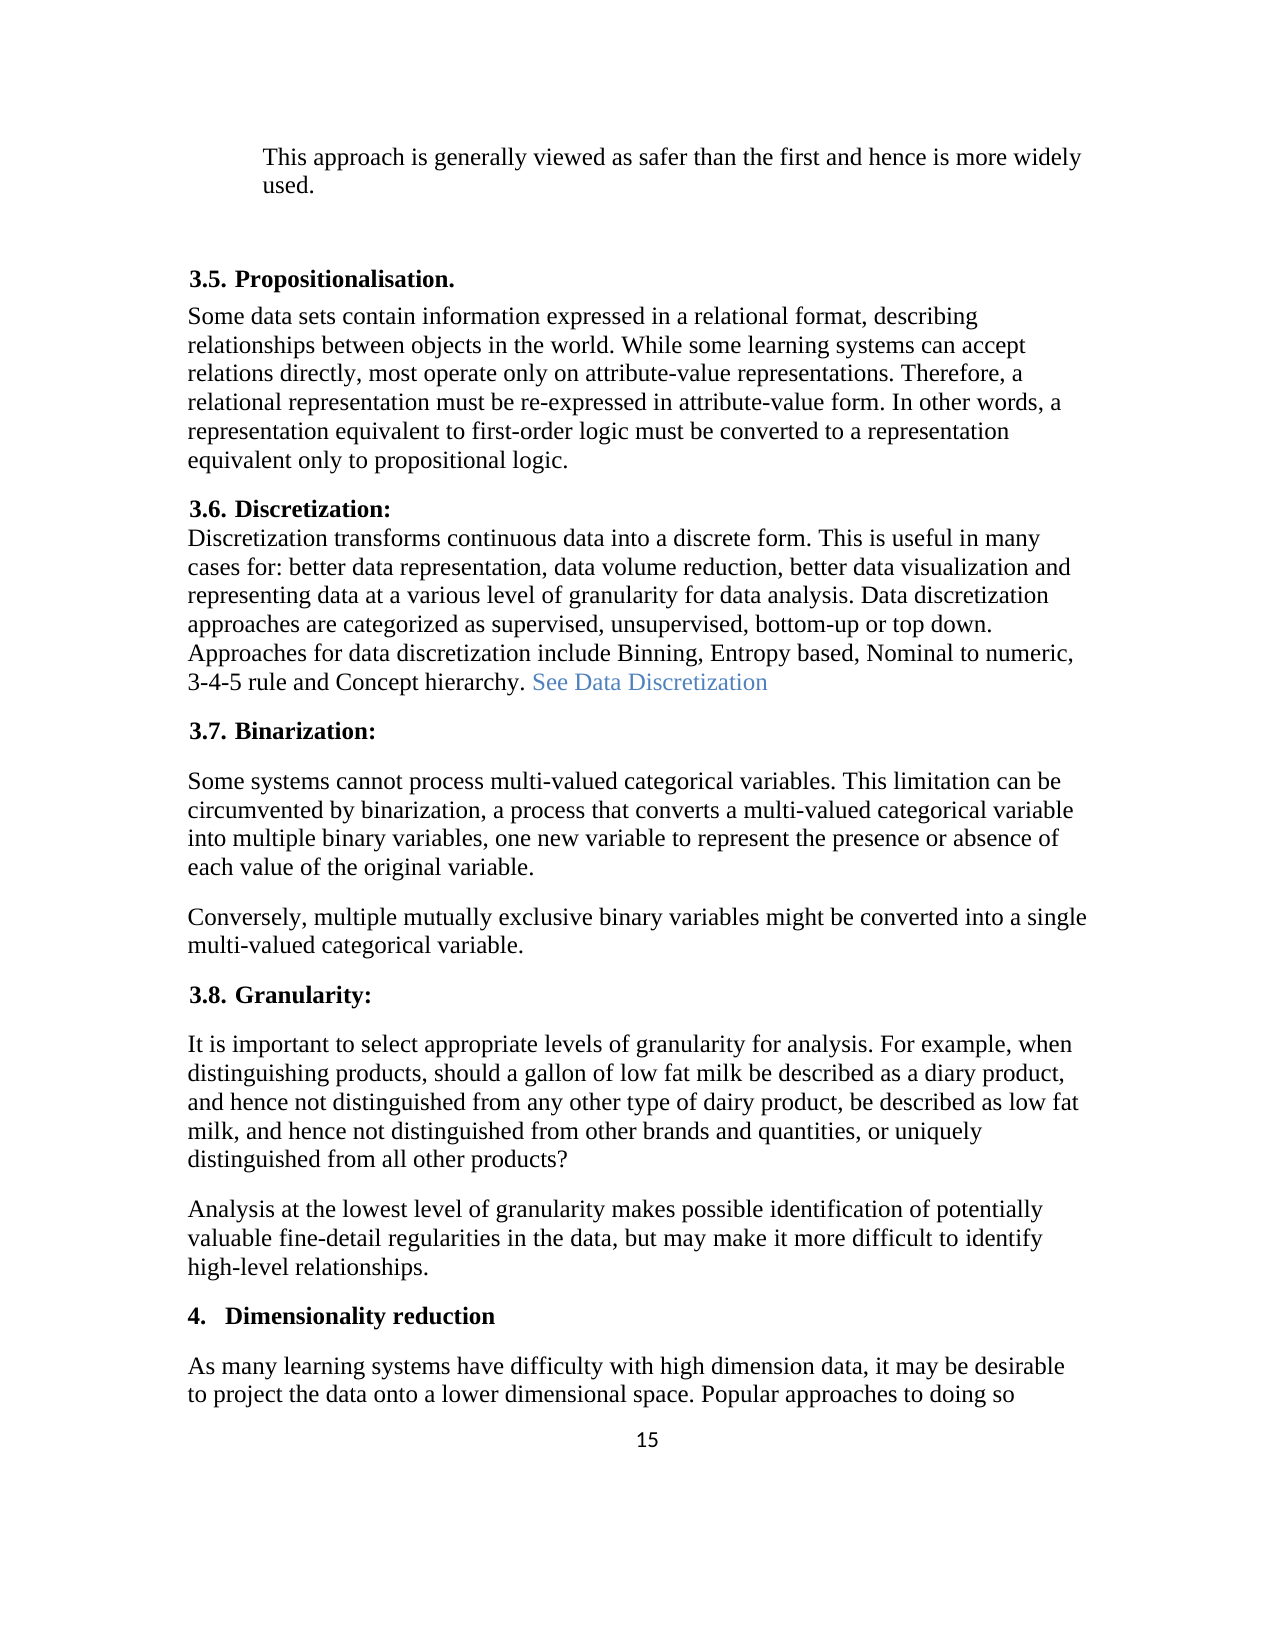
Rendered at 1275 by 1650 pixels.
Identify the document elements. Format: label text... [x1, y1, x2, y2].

text Discretization transforms continuous data into a discrete form. This is useful in many cases for: better data representation, data volume reduction, better data visualization and representing data at a various level of granularity for data analysis. Data discretization approaches are categorized as supervised, unsupervised, bottom-up or top down. [187, 523, 1073, 638]
text Approaches for data discretization include Binning, Entropy based, Nominal to numeric, 3-4-5 rule and Concept hierarchy. See Data Discretization [187, 638, 1074, 695]
list Granularity: [189, 980, 1223, 1009]
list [225, 142, 1083, 199]
text Conversely, multiple mutually exclusive binary variables might be converted into a single multi-valued categorical variable. [187, 902, 1087, 959]
list Propositionalisation. [189, 264, 1223, 293]
list Dimensionality reduction [187, 1301, 1223, 1330]
list Binarization: [189, 716, 1223, 745]
text Some systems cannot process multi-valued categorical variables. This limitation can be circumvented by binarization, a process that converts a multi-valued categorical variable into multiple binary variables, one new variable to represent the presence or absence of each value of the original variable. [187, 766, 1076, 881]
text Analysis at the lowest level of granularity makes possible identification of potentially valuable fine-detail regularities in the data, but may make it more difficult to identify high-level relationships. [187, 1194, 1044, 1281]
list Discretization: [189, 494, 1223, 523]
text Some data sets contain information expressed in a relational format, describing relationships between objects in the world. While some learning systems can accept relations directly, most operate only on attribute-value representations. Therefore, a relational representation must be re-expressed in attribute-value form. In other words, a representation equivalent to first-order logic must be converted to a representation equivalent only to propositional logic. [187, 301, 1063, 473]
text It is important to select appropriate levels of granularity for analysis. For example, when distinguishing products, should a gallon of low fat milk be described as a diary product, and hence not distinguished from any other type of dairy product, be described as low fat milk, and hence not distinguished from other brands and quantities, or uniquely distinguished from all other products? [187, 1029, 1081, 1173]
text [187, 1351, 1067, 1408]
